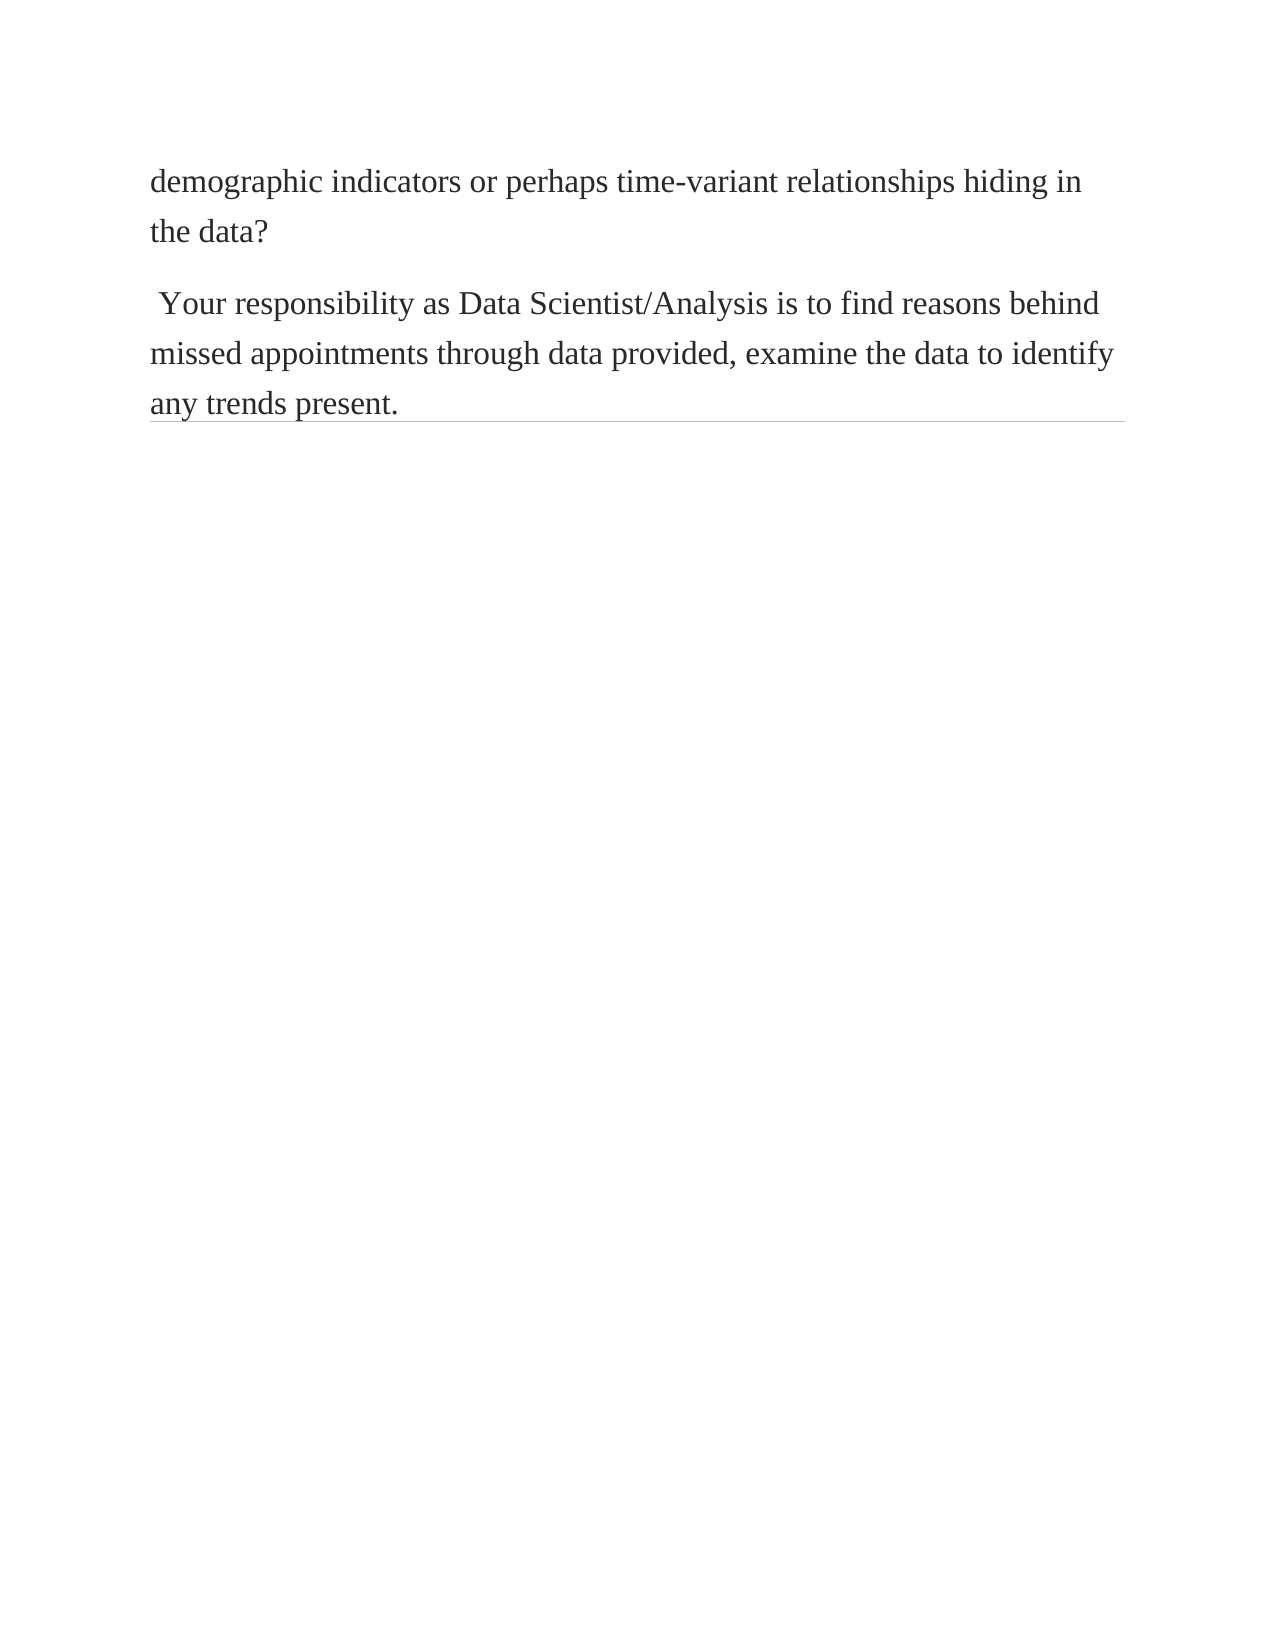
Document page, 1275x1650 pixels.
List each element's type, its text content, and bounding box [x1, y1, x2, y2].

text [150, 150, 1125, 250]
text Your responsibility as Data Scientist/Analysis is to find reasons behind missed appointments through data provided, examine the data to identify any trends present. [150, 271, 1125, 421]
